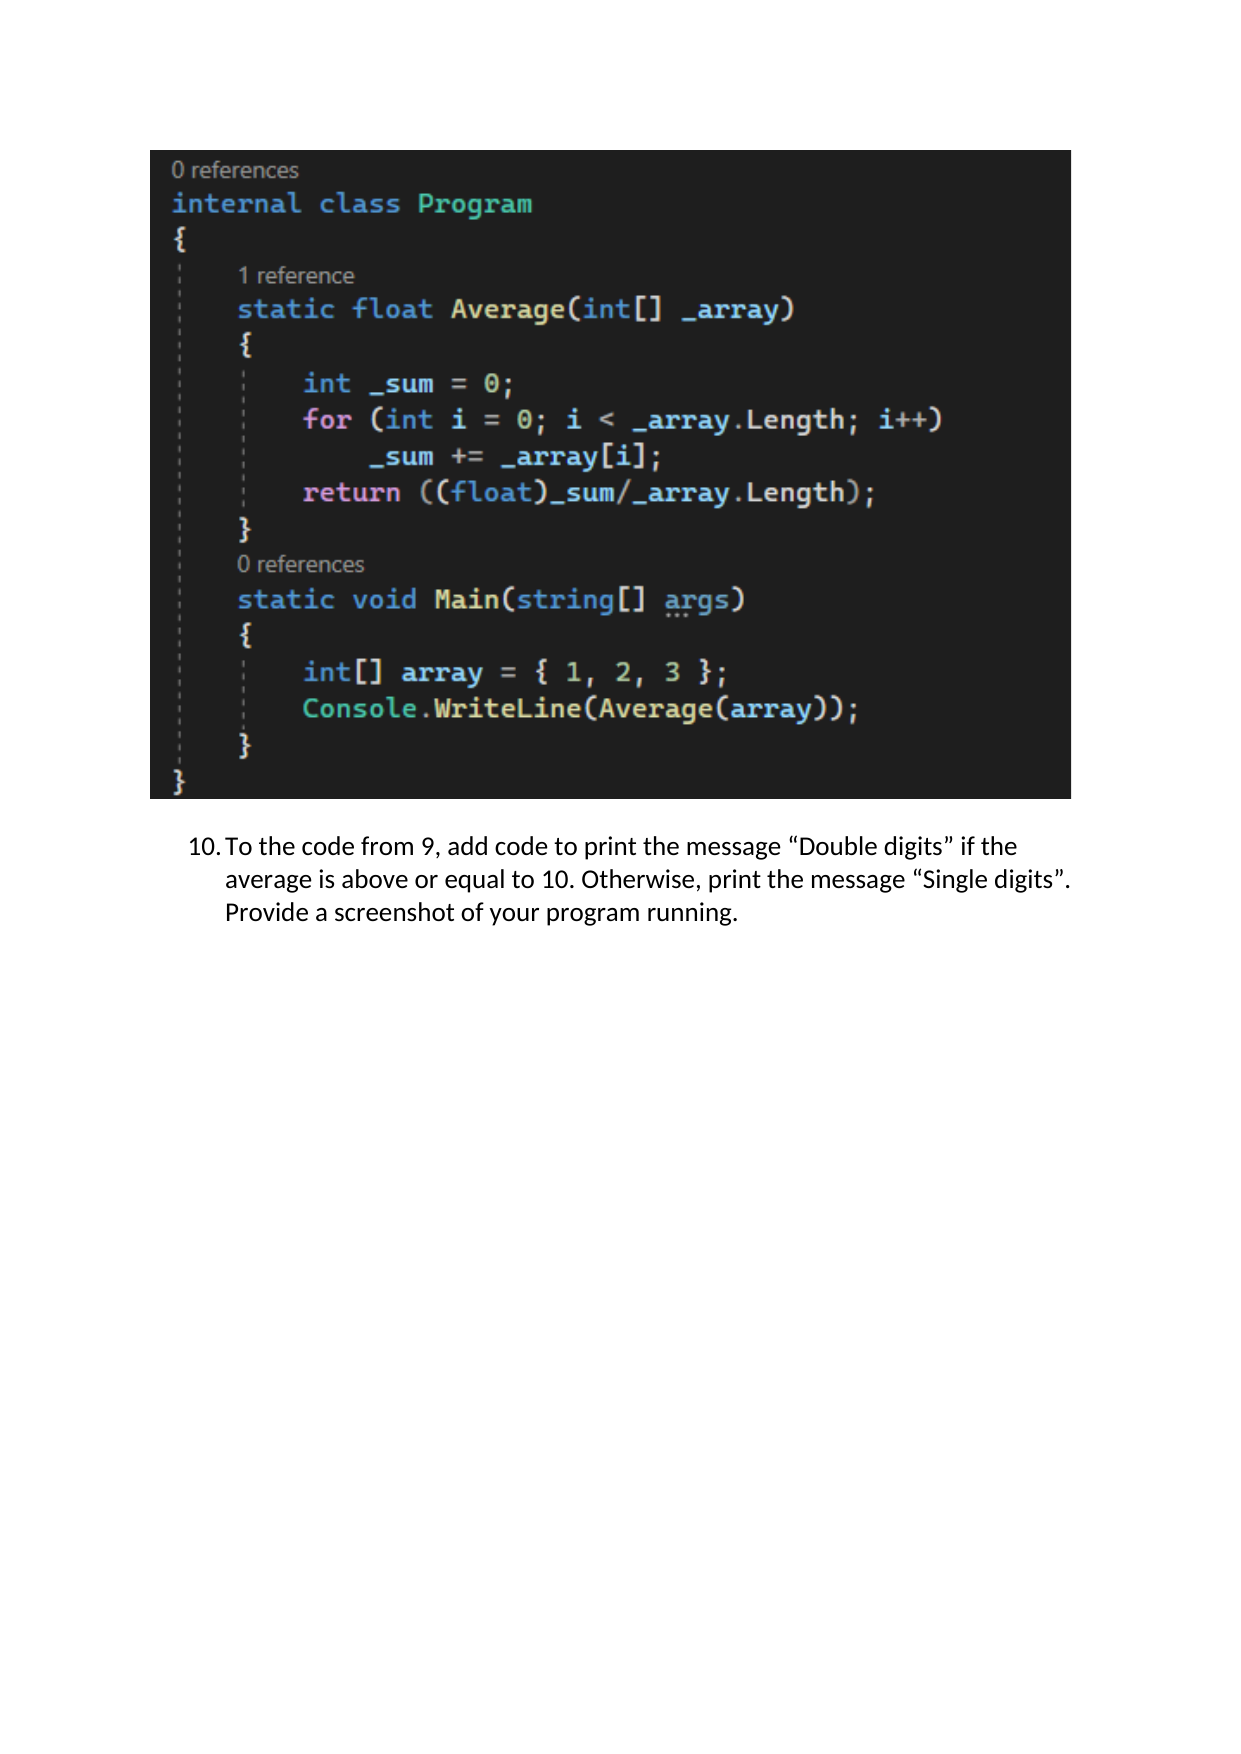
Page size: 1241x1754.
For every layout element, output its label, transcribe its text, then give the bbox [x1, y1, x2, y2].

list To the code from 9, add code to print the message “Double digits” if the average is above or equal to 10. Otherwise, print the message “Single digits”. Provide a screenshot of your program running. [187, 829, 1090, 928]
picture [150, 150, 1072, 799]
